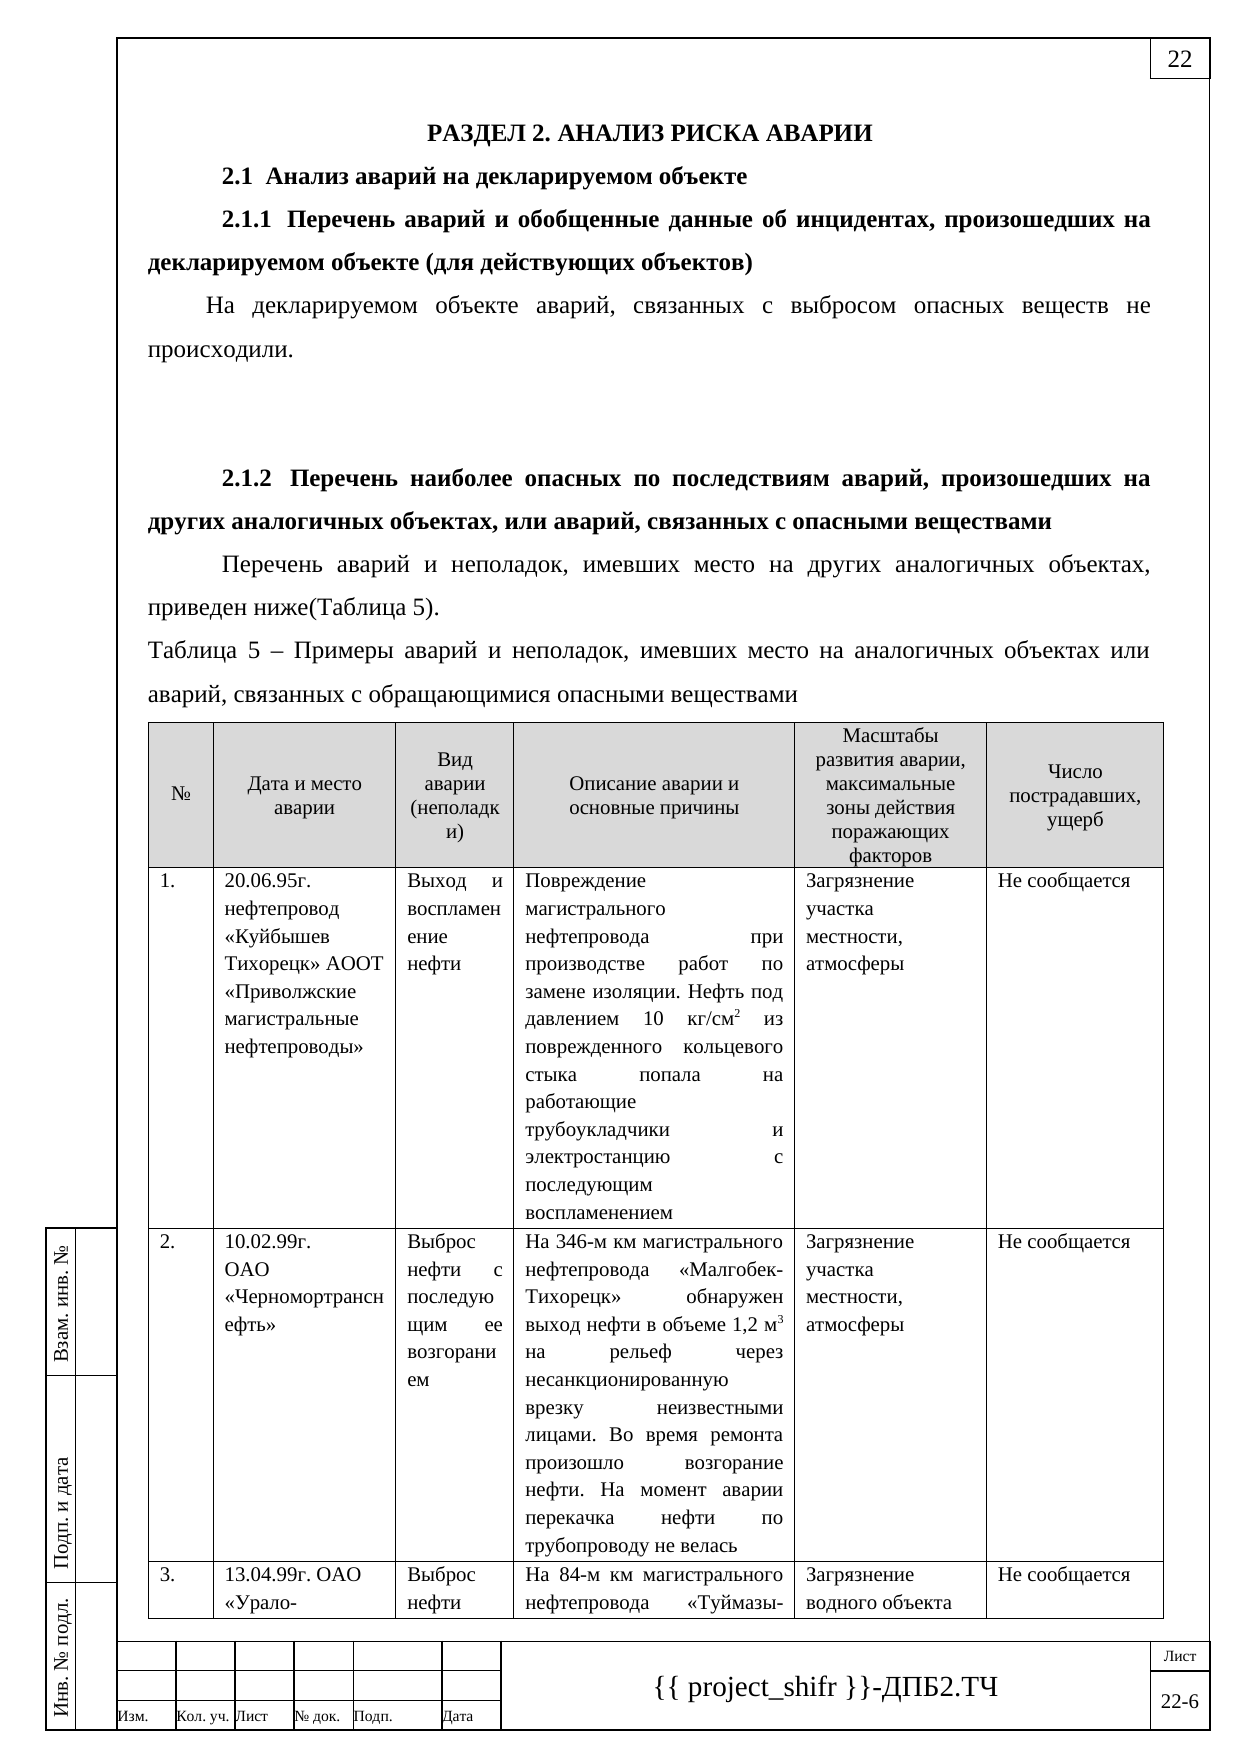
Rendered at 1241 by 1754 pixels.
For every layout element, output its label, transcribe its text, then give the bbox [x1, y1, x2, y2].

table_cell Загрязнение участка местности, атмосферы [795, 1229, 986, 1561]
table_cell 13.04.99г. ОАО «Урало- Сибирские магистральные нефтепроводы» [214, 1562, 395, 1618]
table_cell 20.06.95г. нефтепровод «Куйбышев Тихорецк» АООТ «Приволжские магистральные нефтепроводы» [214, 868, 395, 1228]
table_header № [149, 723, 213, 867]
text Перечень аварий и неполадок, имевших место на других аналогичных объектах, приведен ниже(Таблица 5). [148, 549, 1152, 621]
table_cell [149, 1229, 213, 1561]
table_cell Загрязнение водного объекта [795, 1562, 986, 1618]
table_header Вид аварии (неполадки) [396, 723, 513, 867]
table_header Описание аварии и основные причины [514, 723, 794, 867]
subtitle Перечень наиболее опасных по последствиям аварий, произошедших на других аналогичных объектах, или аварий, связанных с опасными веществами [148, 463, 1152, 535]
subtitle АНАЛИЗ РИСКА АВАРИИ [148, 118, 1152, 147]
table_cell Не сообщается [987, 1229, 1163, 1561]
table_cell На 346-м км магистрального нефтепровода «Малгобек-Тихорецк» обнаружен выход нефти в объеме на рельеф через несанкционированную врезку неизвестными лицами. Во время ремонта произошло возгорание нефти. На момент аварии перекачка нефти по трубопроводу не велась [514, 1229, 794, 1561]
subtitle Перечень аварий и обобщенные данные об инцидентах, произошедших на декларируемом объекте (для действующих объектов) [148, 204, 1152, 276]
table_cell Повреждение магистрального нефтепровода при производстве работ по замене изоляции. Нефть под давлением 10 кг/см2 из поврежденного кольцевого стыка попала на работающие трубоукладчики и электростанцию с последующим воспламенением [514, 868, 794, 1228]
table_cell Выброс нефти [396, 1562, 513, 1618]
table_header Дата и место аварии [214, 723, 395, 867]
table_cell Выход и воспламенение нефти [396, 868, 513, 1228]
table_cell Загрязнение участка местности, атмосферы [795, 868, 986, 1228]
subtitle Анализ аварий на декларируемом объекте [148, 161, 1152, 190]
table_cell [149, 1562, 213, 1618]
table_cell Выброс нефти с последующим ее возгоранием [396, 1229, 513, 1561]
table_cell Не сообщается [987, 868, 1163, 1228]
table_cell Не сообщается [987, 1562, 1163, 1618]
text На декларируемом объекте аварий, связанных с выбросом опасных веществ не происходили. [148, 291, 1152, 362]
table_header Масштабы развития аварии, максимальные зоны действия поражающих факторов [795, 723, 986, 867]
table_cell 10.02.99г. ОАО «Черномортранснефть» [214, 1229, 395, 1561]
table_cell [149, 868, 213, 1228]
text Таблица 5 – Примеры аварий и неполадок, имевших место на аналогичных объектах или аварий, связанных с обращающимися опасными веществами [148, 636, 1152, 707]
table_header Число пострадавших, ущерб [987, 723, 1163, 867]
